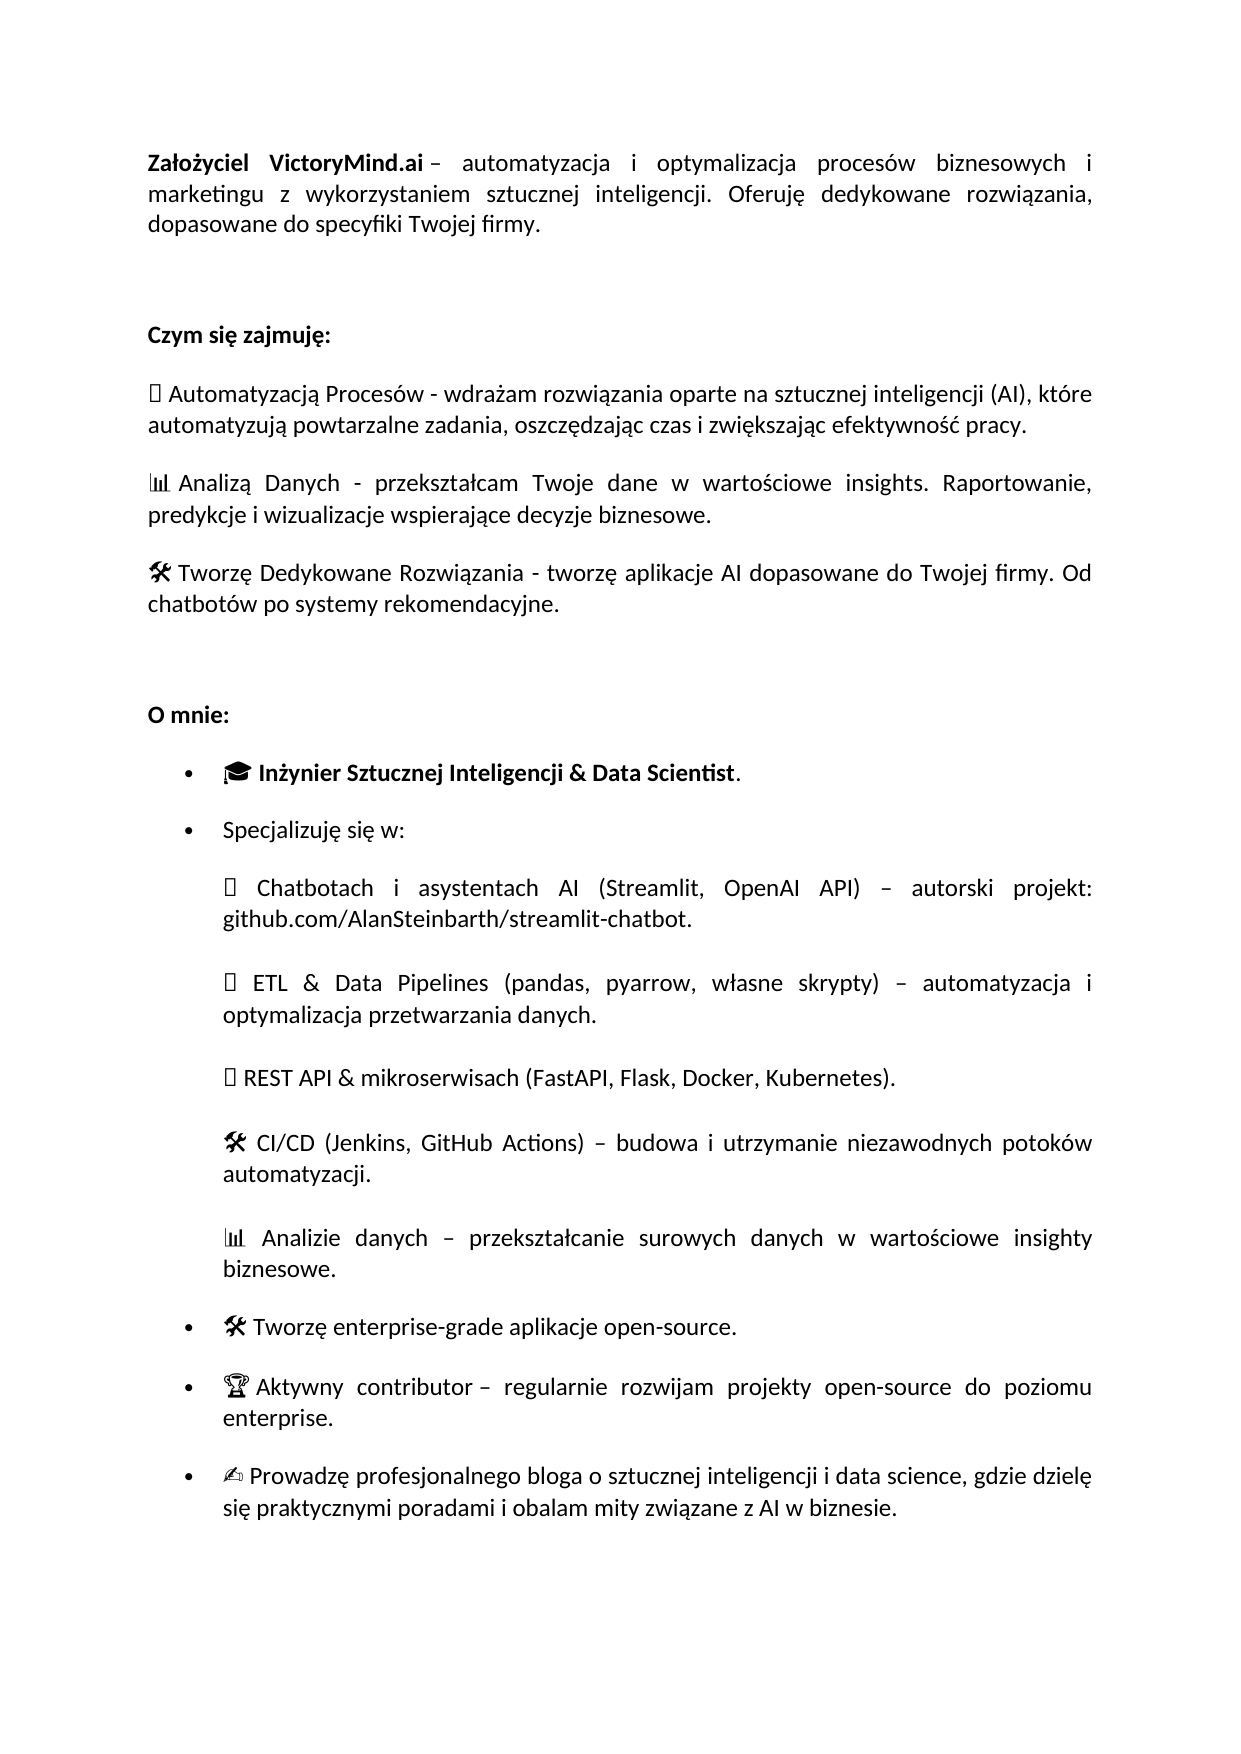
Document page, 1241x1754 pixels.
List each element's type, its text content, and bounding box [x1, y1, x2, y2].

text 📊 Analizą Danych - przekształcam Twoje dane w wartościowe insights. Raportowanie, predykcje i wizualizacje wspierające decyzje biznesowe. [148, 465, 1093, 529]
list 🏆 Aktywny contributor – regularnie rozwijam projekty open-source do poziomu enterprise. [185, 1368, 1093, 1433]
text O mnie: [148, 699, 1093, 730]
text 🌐 REST API & mikroserwisach (FastAPI, Flask, Docker, Kubernetes). [223, 1060, 1093, 1094]
text Czym się zajmuję: [148, 320, 1093, 350]
text 🛠️ Tworzę Dedykowane Rozwiązania - tworzę aplikacje AI dopasowane do Twojej firmy. Od chatbotów po systemy rekomendacyjne. [148, 554, 1093, 619]
text 📊 Analizie danych – przekształcanie surowych danych w wartościowe insighty biznesowe. [223, 1219, 1093, 1284]
text 🔄 ETL & Data Pipelines (pandas, pyarrow, własne skrypty) – automatyzacja i optymalizacja przetwarzania danych. [223, 965, 1093, 1029]
list 🎓 Inżynier Sztucznej Inteligencji & Data Scientist. [185, 755, 1093, 789]
text Założyciel VictoryMind.ai – automatyzacja i optymalizacja procesów biznesowych i marketingu z wykorzystaniem sztucznej inteligencji. Oferuję dedykowane rozwiązania, dopasowane do specyfiki Twojej firmy. [148, 148, 1093, 239]
list ✍️ Prowadzę profesjonalnego bloga o sztucznej inteligencji i data science, gdzie dzielę się praktycznymi poradami i obalam mity związane z AI w biznesie. [185, 1458, 1093, 1522]
list Specjalizuję się w: [185, 814, 1093, 844]
text 💬 Chatbotach i asystentach AI (Streamlit, OpenAI API) – autorski projekt: github.com/AlanSteinbarth/streamlit-chatbot. [223, 869, 1093, 934]
text 🤖 Automatyzacją Procesów - wdrażam rozwiązania oparte na sztucznej inteligencji (AI), które automatyzują powtarzalne zadania, oszczędzając czas i zwiększając efektywność pracy. [148, 375, 1093, 440]
text 🛠️ CI/CD (Jenkins, GitHub Actions) – budowa i utrzymanie niezawodnych potoków automatyzacji. [223, 1124, 1093, 1189]
list 🛠️ Tworzę enterprise-grade aplikacje open-source. [185, 1309, 1093, 1343]
